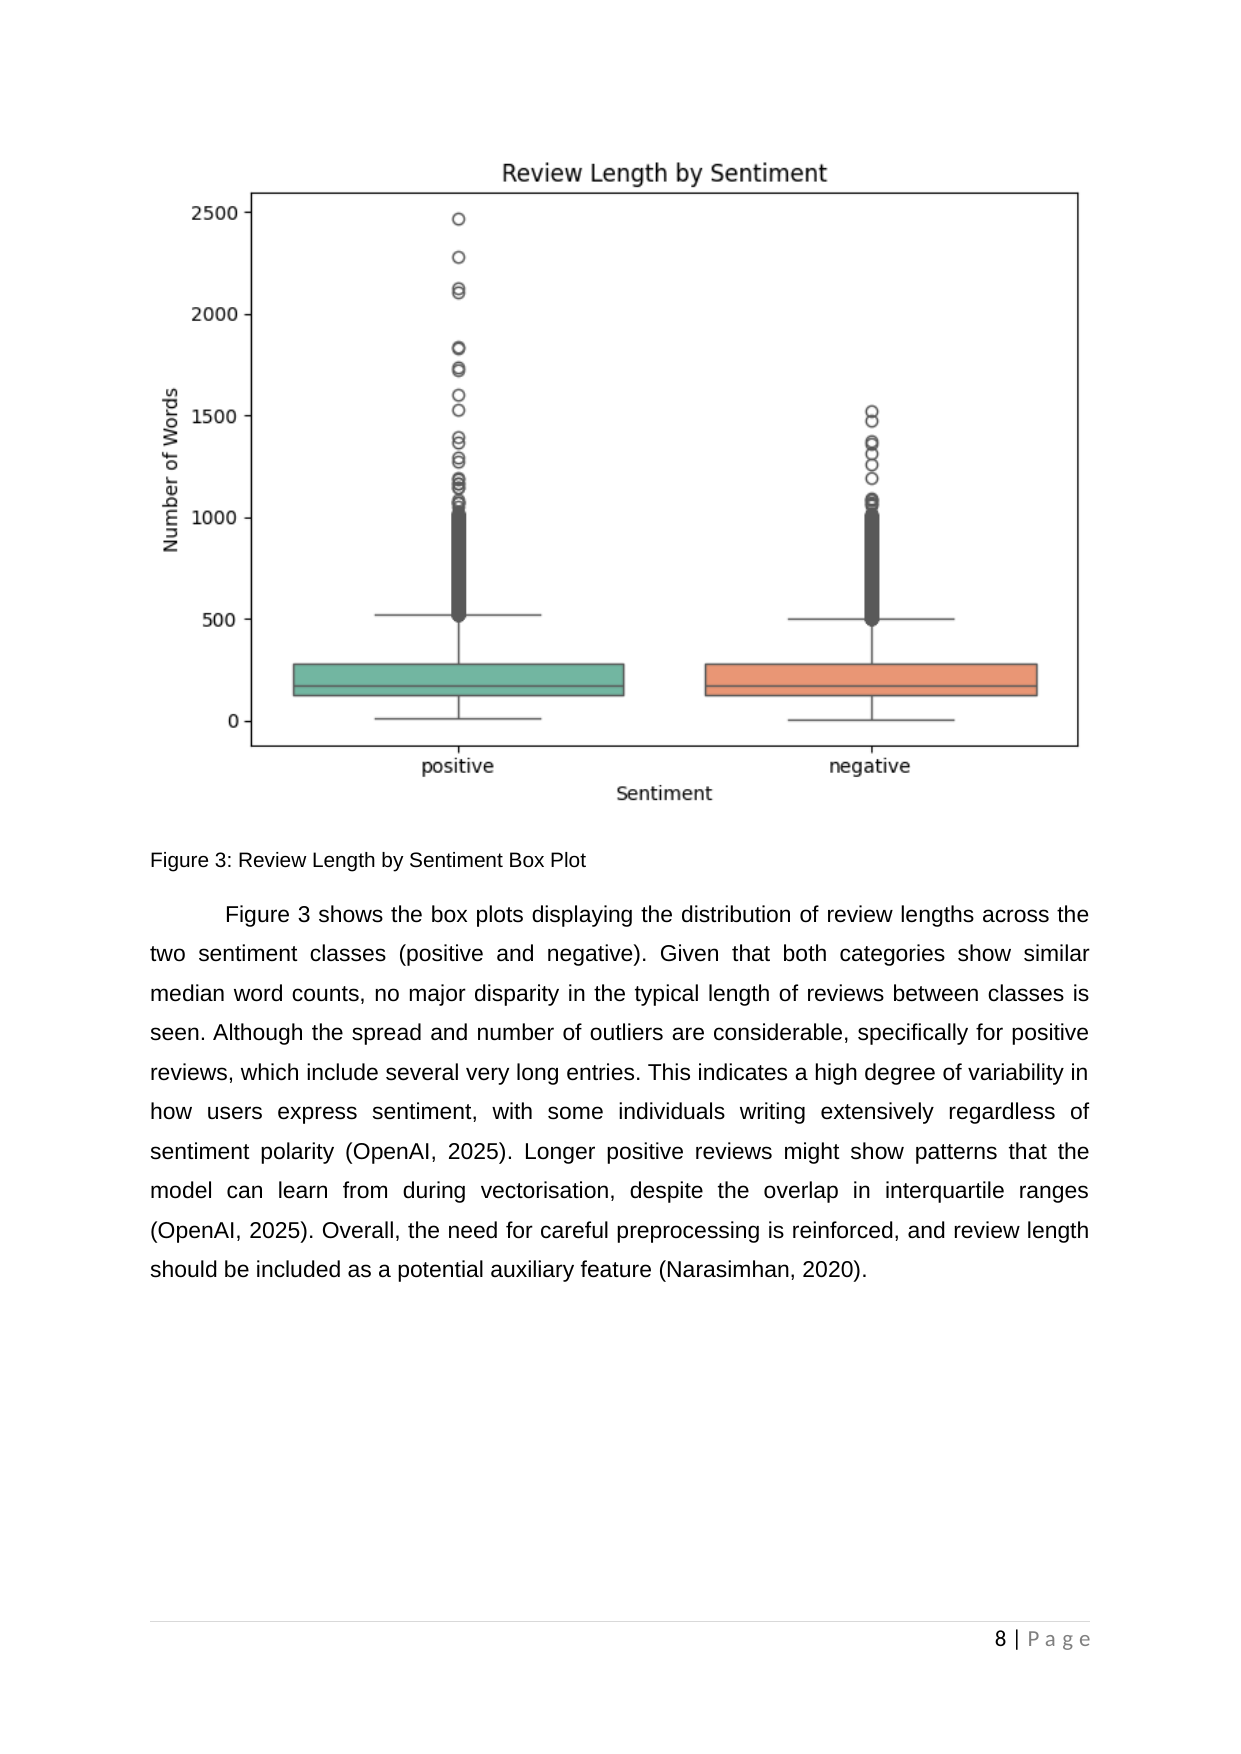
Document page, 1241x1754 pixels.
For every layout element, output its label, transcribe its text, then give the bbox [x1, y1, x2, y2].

picture [150, 150, 1091, 818]
text Figure 3 shows the box plots displaying the distribution of review lengths across the two sentiment classes (positive and negative). Given that both categories show similar median word counts, no major disparity in the typical length of reviews between classes is seen. Although the spread and number of outliers are considerable, specifically for positive reviews, which include several very long entries. This indicates a high degree of variability in how users express sentiment, with some individuals writing extensively regardless of sentiment polarity. Longer positive reviews might show patterns that the model can learn from during vectorisation, despite the overlap in interquartile ranges. Overall, the need for careful preprocessing is reinforced, and review length should be included as a potential auxiliary feature. [150, 901, 1090, 1283]
text Figure 3: Review Length by Sentiment Box Plot [150, 848, 1090, 872]
